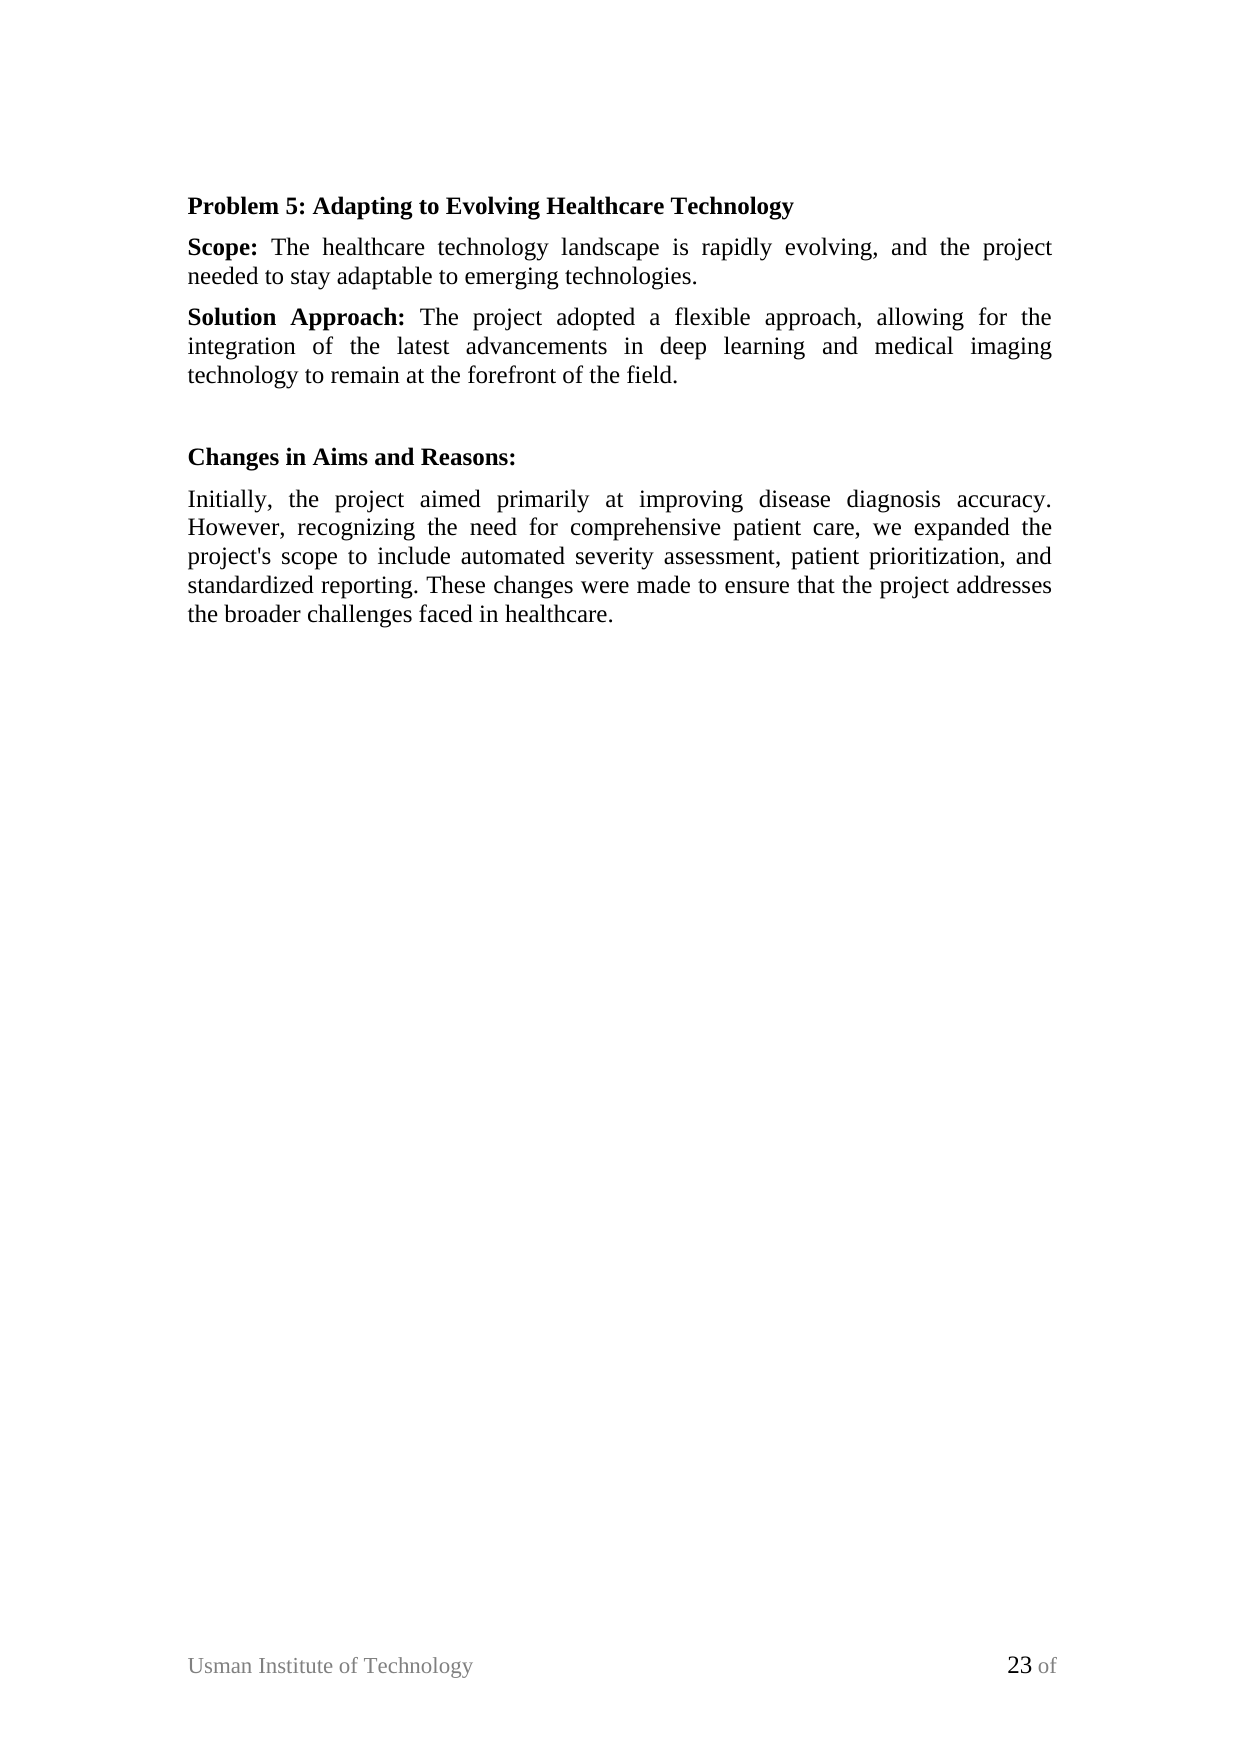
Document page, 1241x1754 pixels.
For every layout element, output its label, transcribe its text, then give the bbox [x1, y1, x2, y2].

text Solution Approach: The project adopted a flexible approach, allowing for the integration of the latest advancements in deep learning and medical imaging technology to remain at the forefront of the field. [187, 302, 1053, 389]
text Initially, the project aimed primarily at improving disease diagnosis accuracy. However, recognizing the need for comprehensive patient care, we expanded the project's scope to include automated severity assessment, patient prioritization, and standardized reporting. These changes were made to ensure that the project addresses the broader challenges faced in healthcare. [187, 484, 1053, 627]
text Changes in Aims and Reasons: [187, 442, 1053, 471]
text Problem 5: Adapting to Evolving Healthcare Technology [187, 191, 1053, 220]
text Scope: The healthcare technology landscape is rapidly evolving, and the project needed to stay adaptable to emerging technologies. [187, 232, 1053, 290]
